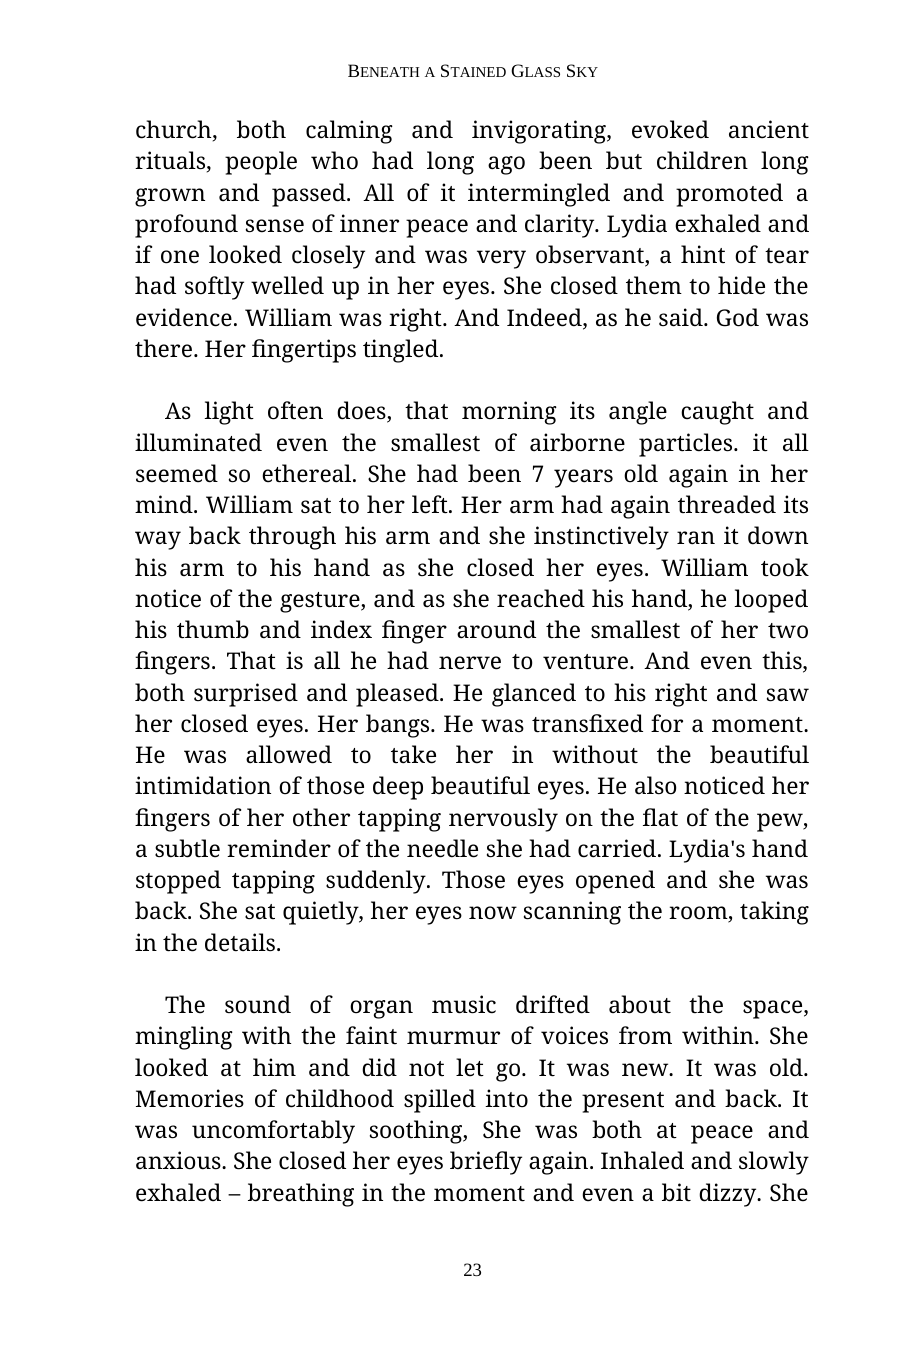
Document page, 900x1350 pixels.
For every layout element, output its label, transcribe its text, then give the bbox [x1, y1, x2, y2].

text As light often does, that morning its angle caught and illuminated even the smallest of airborne particles. it all seemed so ethereal. She had been 7 years old again in her mind. William sat to her left. Her arm had again threaded its way back through his arm and she instinctively ran it down his arm to his hand as she closed her eyes. William took notice of the gesture, and as she reached his hand, he looped his thumb and index finger around the smallest of her two fingers. That is all he had nerve to venture. And even this, both surprised and pleased. He glanced to his right and saw her closed eyes. Her bangs. He was transfixed for a moment. He was allowed to take her in without the beautiful intimidation of those deep beautiful eyes. He also noticed her fingers of her other tapping nervously on the flat of the pew, a subtle reminder of the needle she had carried. Lydia's hand stopped tapping suddenly. Those eyes opened and she was back. She sat quietly, her eyes now scanning the room, taking in the details. [135, 395, 810, 958]
